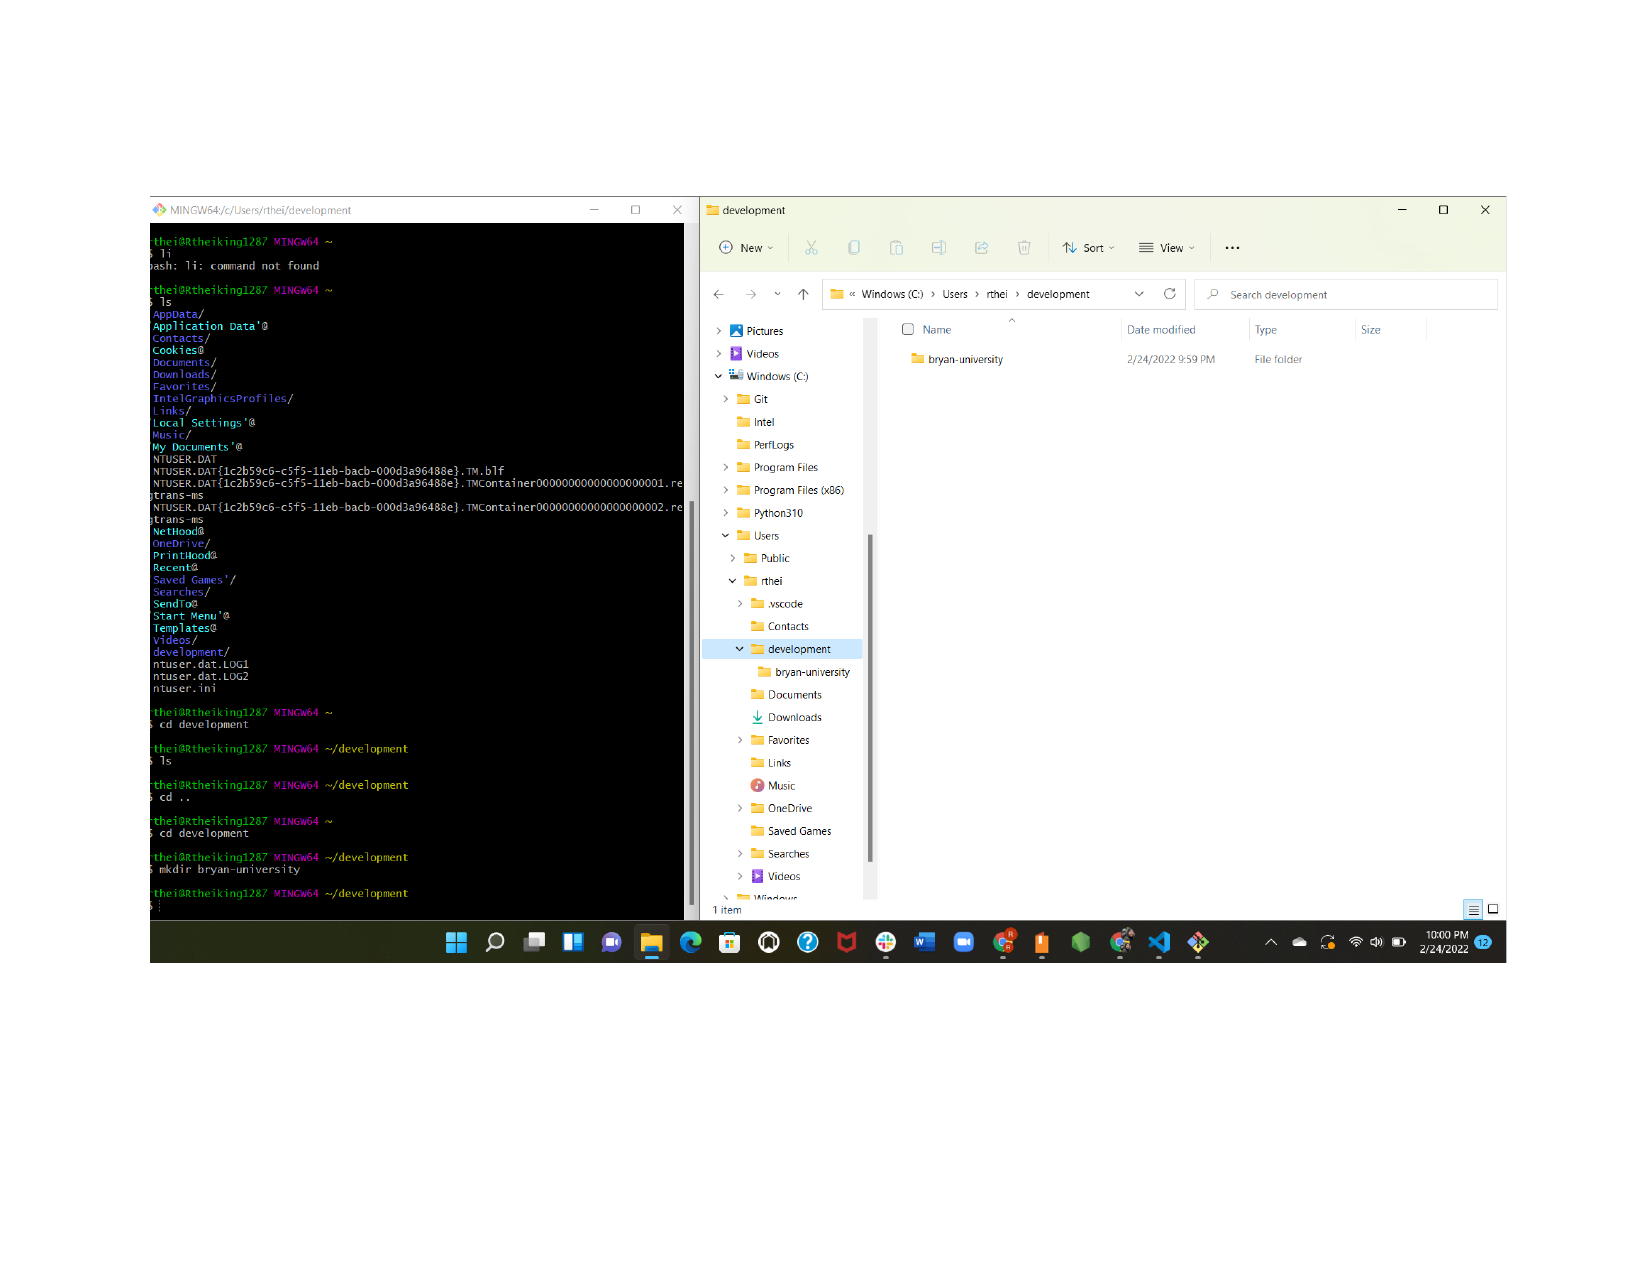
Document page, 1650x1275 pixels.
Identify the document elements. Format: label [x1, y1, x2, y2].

picture [150, 196, 1507, 963]
